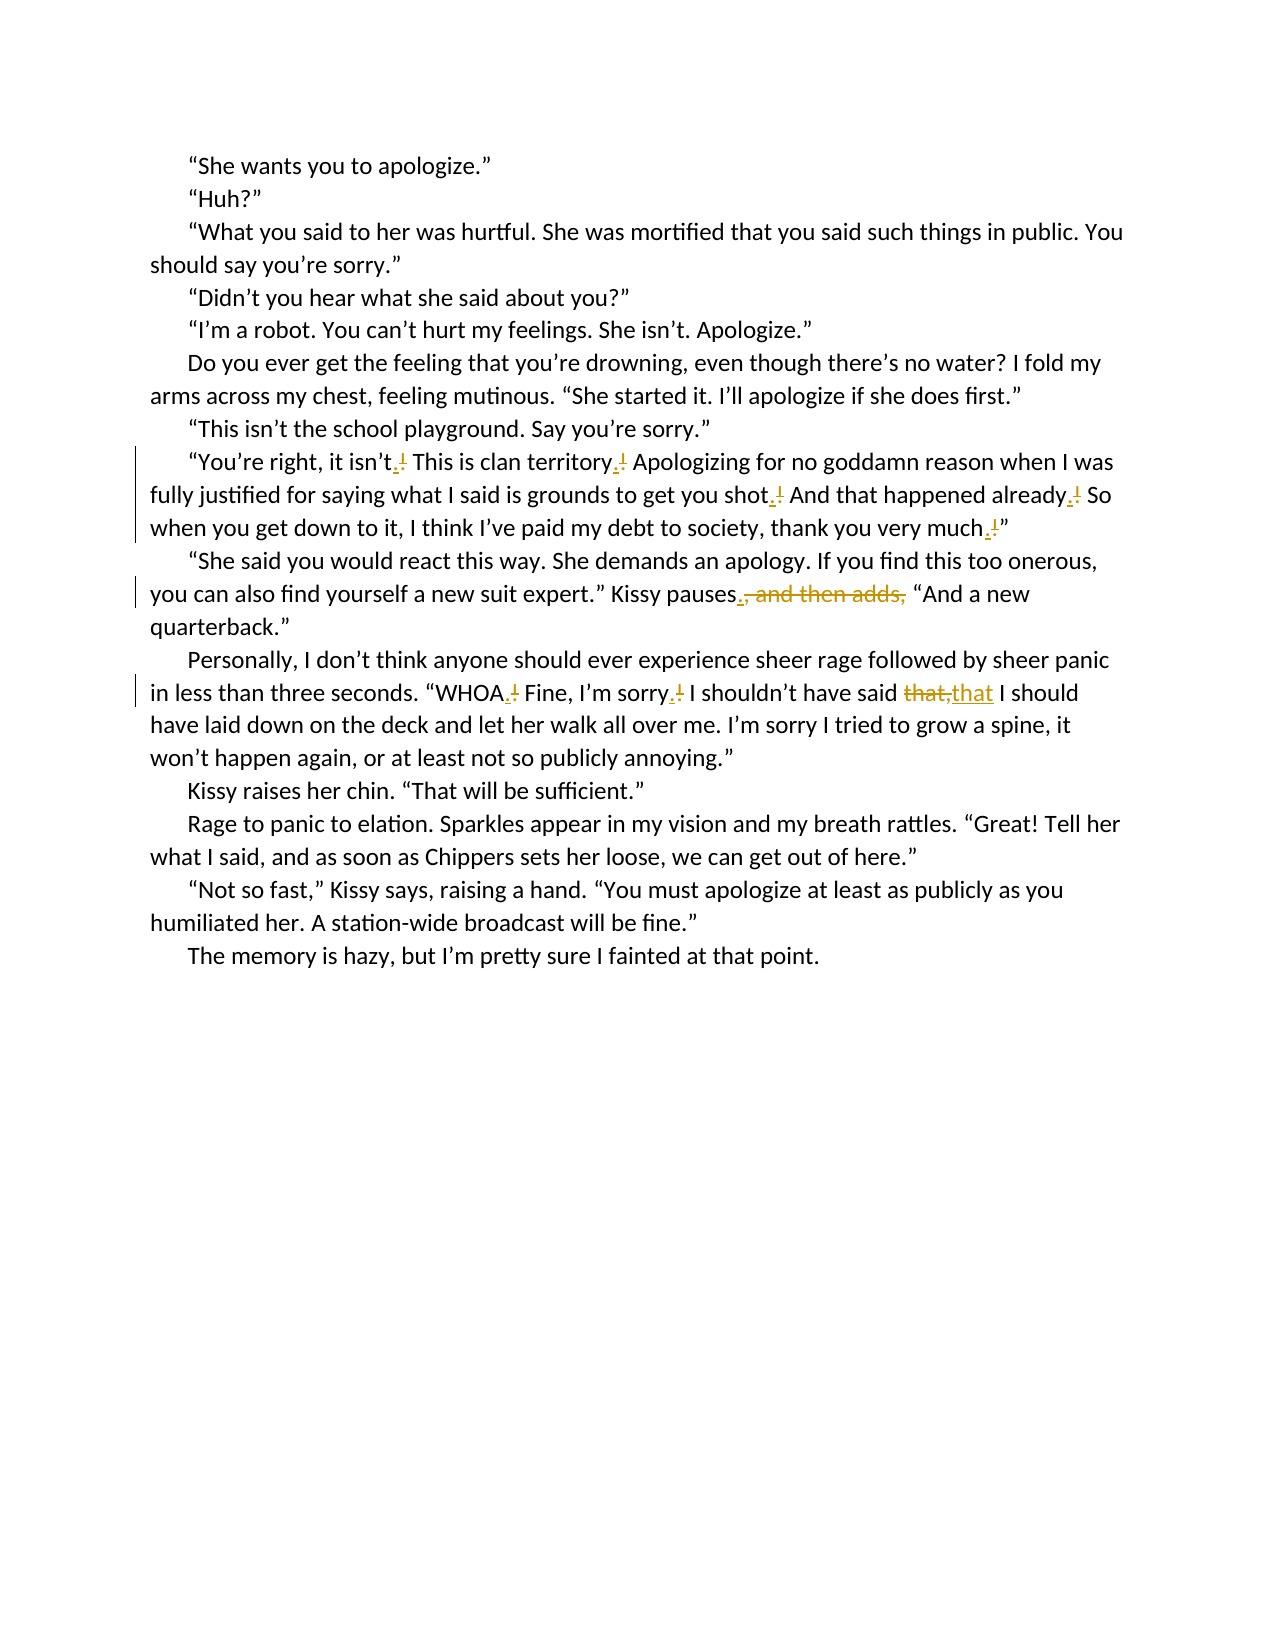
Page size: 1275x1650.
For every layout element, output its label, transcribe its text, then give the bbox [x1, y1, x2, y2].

text Do you ever get the feeling that you’re drowning, even though there’s no water? I fold my arms across my chest, feeling mutinous. “She started it. I’ll apologize if she does first.” [150, 347, 1125, 411]
text “Didn’t you hear what she said about you?” [150, 282, 1125, 312]
text The memory is hazy, but I’m pretty sure I fainted at that point. [150, 940, 1125, 971]
text “She wants you to apologize.” [150, 150, 1125, 181]
text “What you said to her was hurtful. She was mortified that you said such things in public. You should say you’re sorry.” [150, 216, 1125, 279]
text “This isn’t the school playground. Say you’re sorry.” [150, 413, 1125, 444]
text Kissy raises her chin. “That will be sufficient.” [150, 775, 1125, 806]
text “Not so fast,” Kissy says, raising a hand. “You must apologize at least as publicly as you humiliated her. A station-wide broadcast will be fine.” [150, 874, 1125, 938]
text “I’m a robot. You can’t hurt my feelings. She isn’t. Apologize.” [150, 314, 1125, 345]
text “You’re right, it isn’t This is clan territory Apologizing for no goddamn reason when I was fully justified for saying what I said is grounds to get you shot And that happened already So when you get down to it, I think I’ve paid my debt to society, thank you very much” [150, 446, 1125, 543]
text Personally, I don’t think anyone should ever experience sheer rage followed by sheer panic in less than three seconds. “WHOA Fine, I’m sorry I shouldn’t have said I should have laid down on the deck and let her walk all over me. I’m sorry I tried to grow a spine, it won’t happen again, or at least not so publicly annoying.” [150, 644, 1125, 773]
text Rage to panic to elation. Sparkles appear in my vision and my breath rattles. “Great! Tell her what I said, and as soon as Chippers sets her loose, we can get out of here.” [150, 808, 1125, 872]
text “Huh?” [150, 183, 1125, 213]
text “She said you would react this way. She demands an apology. If you find this too onerous, you can also find yourself a new suit expert.” Kissy pauses “And a new quarterback.” [150, 545, 1125, 641]
